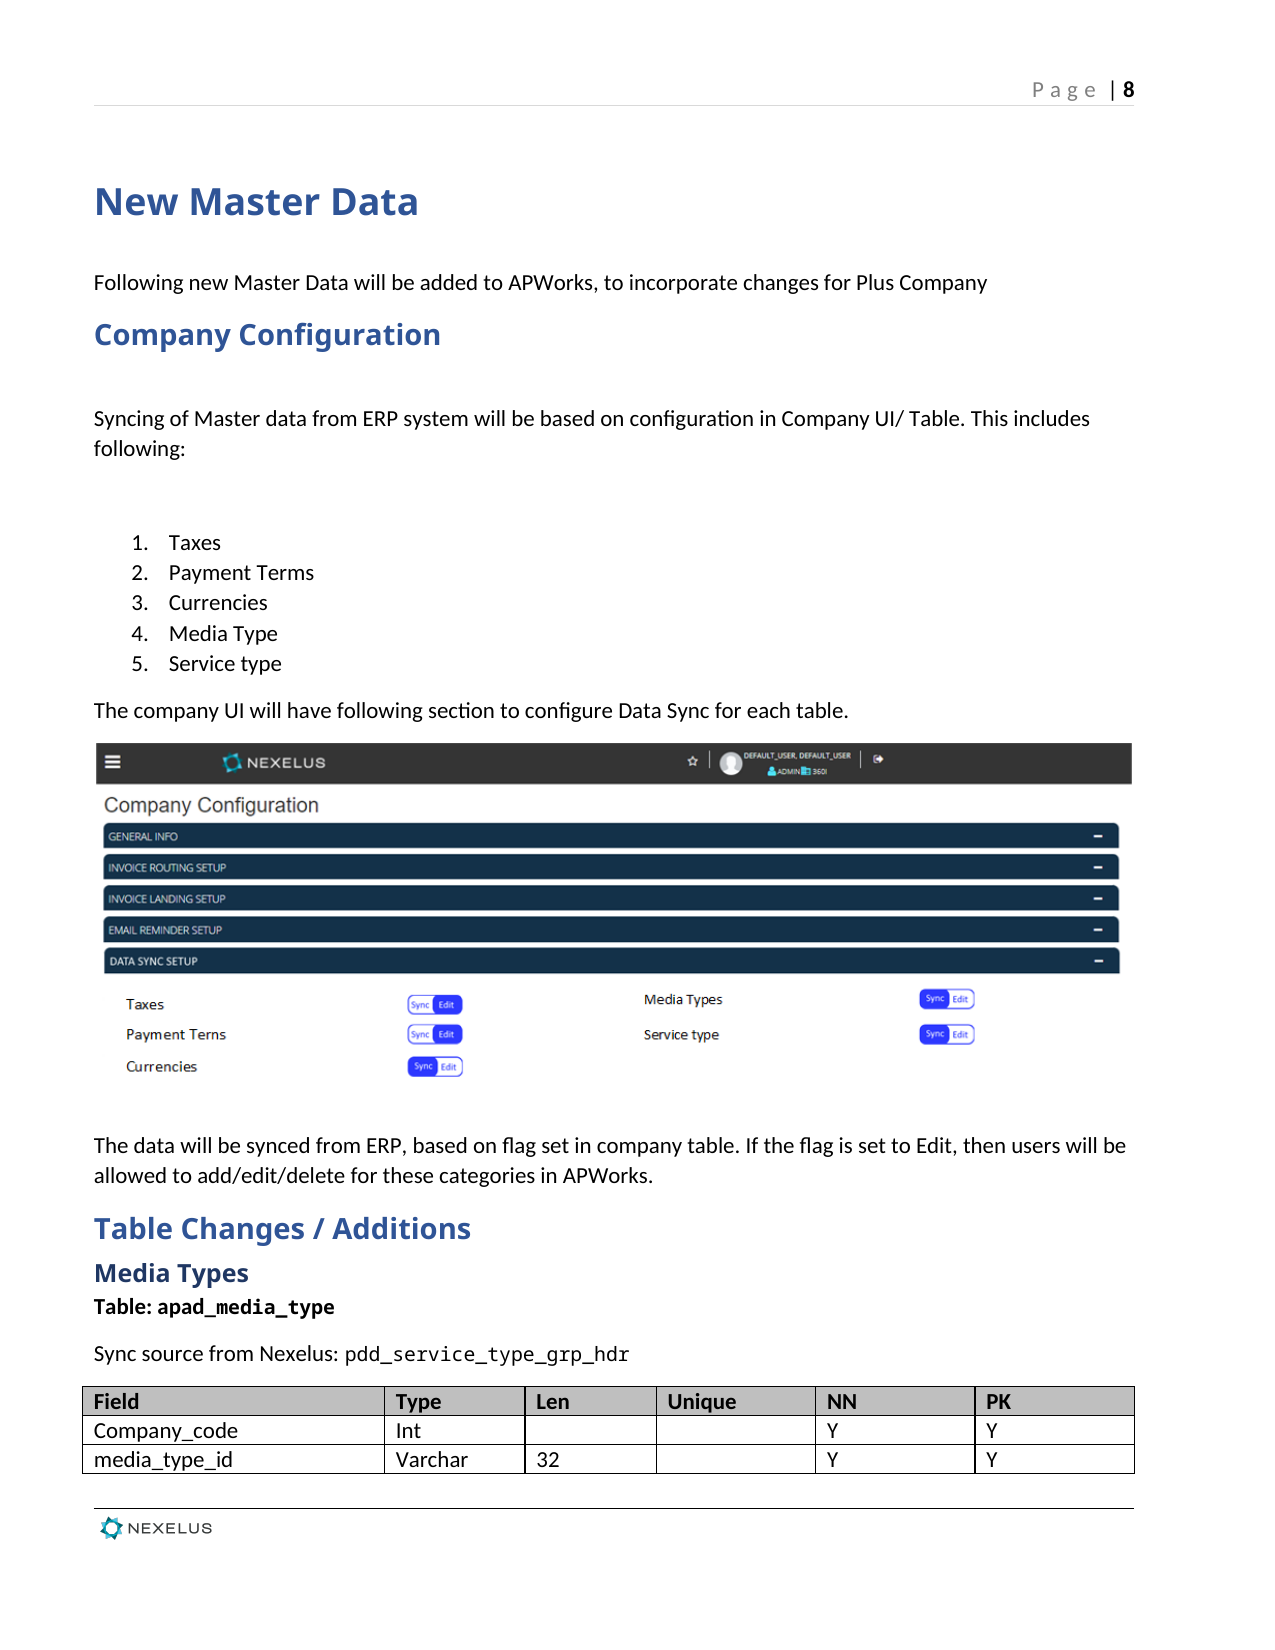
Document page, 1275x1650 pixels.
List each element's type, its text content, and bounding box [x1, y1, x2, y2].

subtitle Media Types [94, 1255, 1134, 1289]
table_cell [526, 1416, 656, 1444]
table_cell Y [816, 1445, 974, 1473]
list Taxes [131, 528, 1134, 556]
subtitle Company Configuration [94, 314, 1134, 354]
subtitle Table Changes / Additions [94, 1208, 1134, 1248]
text Following new Master Data will be added to APWorks, to incorporate changes for Plus Company [94, 268, 1134, 296]
table_cell Company_code [83, 1416, 384, 1444]
table_cell 32 [526, 1445, 656, 1473]
table_cell media_type_id [83, 1445, 384, 1473]
table_cell Int [385, 1416, 524, 1444]
picture [93, 1510, 216, 1547]
table_cell [657, 1445, 815, 1473]
picture [93, 742, 1135, 1113]
table_header Field [83, 1387, 384, 1415]
table_cell Varchar [385, 1445, 524, 1473]
table_header Len [526, 1387, 656, 1415]
table_cell Y [976, 1416, 1134, 1444]
table_cell [657, 1416, 815, 1444]
table_header NN [816, 1387, 974, 1415]
text Sync source from Nexelus: pdd_service_type_grp_hdr [94, 1339, 1134, 1367]
list Service type [131, 649, 1134, 677]
subtitle New Master Data [94, 175, 1134, 226]
list Payment Terms [131, 558, 1134, 586]
text Table: apad_media_type [94, 1292, 1134, 1320]
table_header Unique [657, 1387, 815, 1415]
text Syncing of Master data from ERP system will be based on configuration in Company UI/ Table. This includes following: [94, 404, 1134, 462]
table_cell Y [816, 1416, 974, 1444]
text The data will be synced from ERP, based on flag set in company table. If the flag is set to Edit, then users will be allowed to add/edit/delete for these categories in APWorks. [94, 1131, 1134, 1189]
list Media Type [131, 619, 1134, 647]
text The company UI will have following section to configure Data Sync for each table. [94, 696, 1134, 724]
table_cell Y [976, 1445, 1134, 1473]
list Currencies [131, 588, 1134, 617]
table_header PK [976, 1387, 1134, 1415]
table_header Type [385, 1387, 524, 1415]
